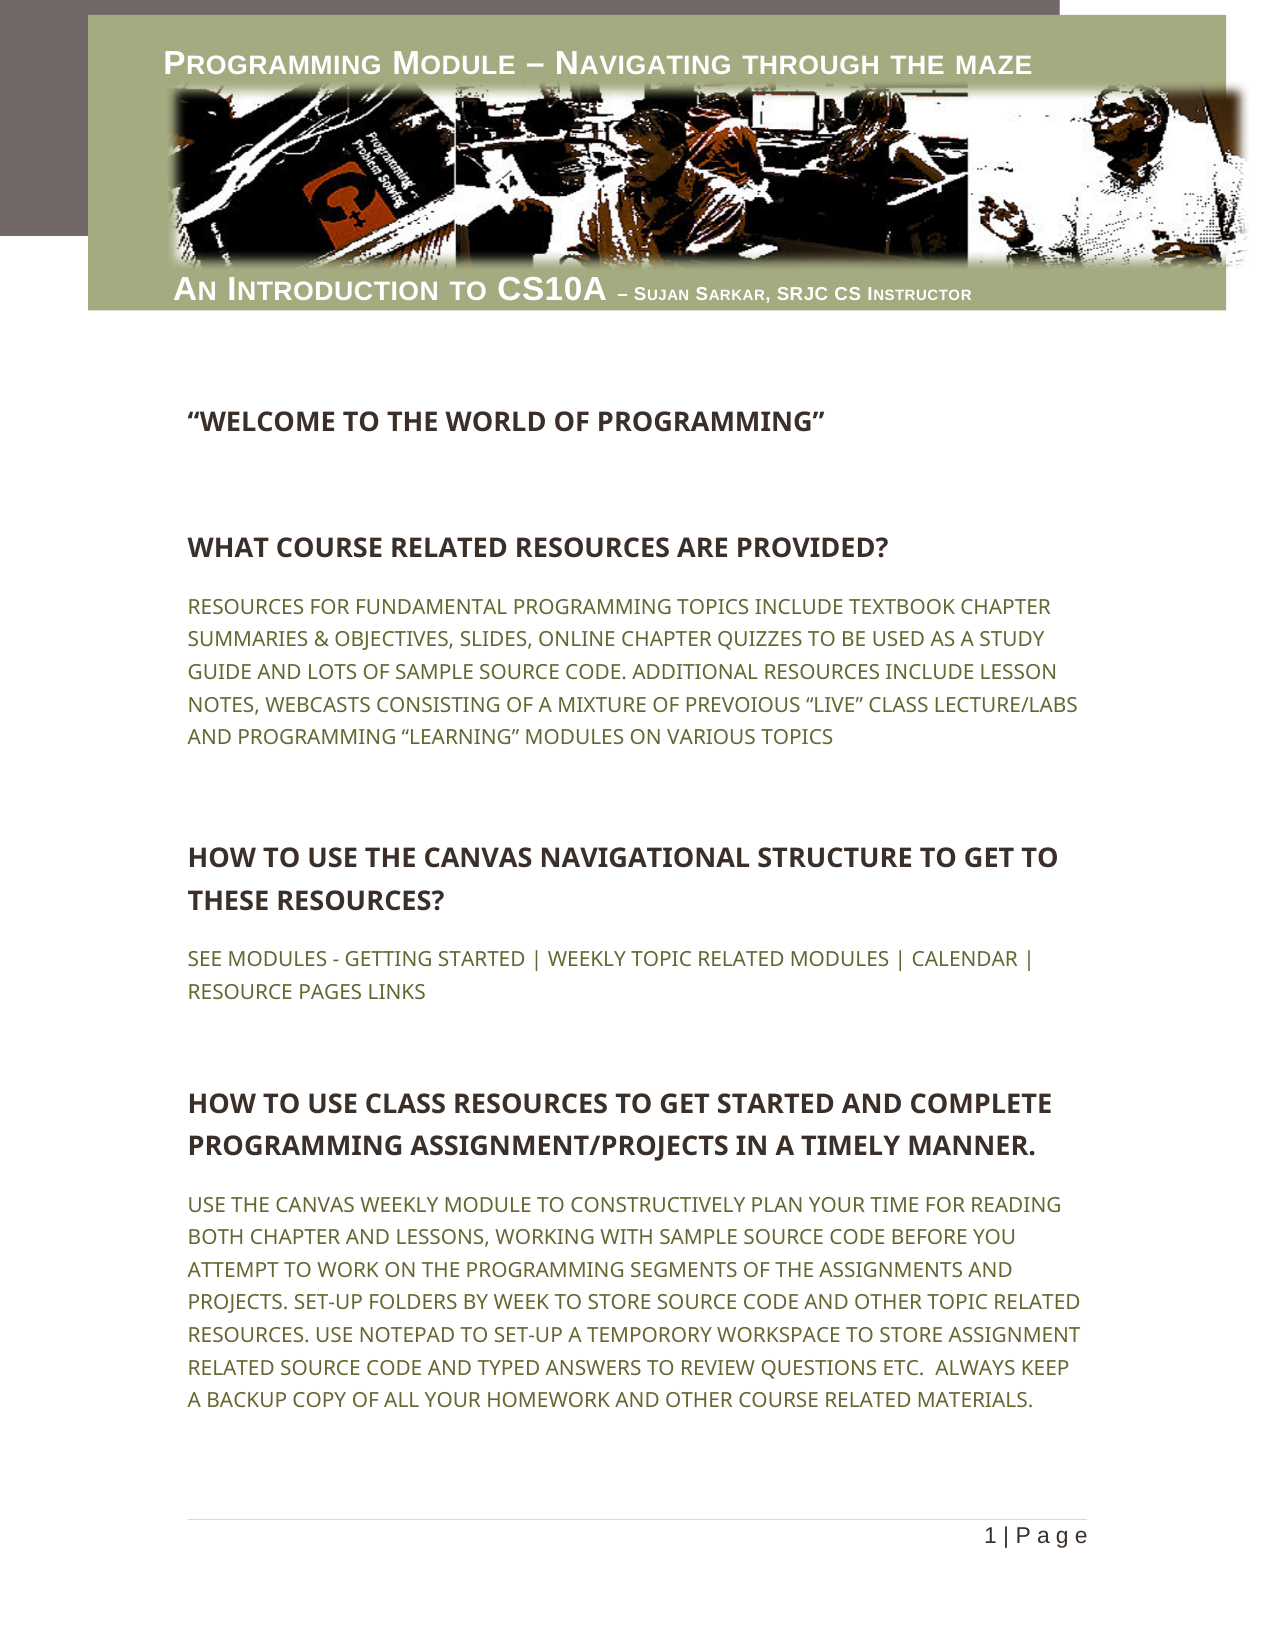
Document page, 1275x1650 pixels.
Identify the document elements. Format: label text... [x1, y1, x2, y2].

text SEE MODULES - GETTING STARTED | WEEKLY TOPIC RELATED MODULES | CALENDAR | RESOURCE PAGES LINKS [187, 944, 1087, 1006]
picture [182, 97, 1233, 254]
text HOW TO USE THE CANVAS NAVIGATIONAL STRUCTURE TO GET TO THESE RESOURCES? [187, 839, 1087, 918]
text HOW TO USE CLASS RESOURCES TO GET STARTED AND COMPLETE PROGRAMMING ASSIGNMENT/PROJECTS IN A TIMELY MANNER. [187, 1084, 1087, 1163]
text RESOURCES FOR FUNDAMENTAL PROGRAMMING TOPICS INCLUDE TEXTBOOK CHAPTER SUMMARIES & OBJECTIVES, SLIDES, ONLINE CHAPTER QUIZZES TO BE USED AS A STUDY GUIDE AND LOTS OF SAMPLE SOURCE CODE. ADDITIONAL RESOURCES INCLUDE LESSON NOTES, WEBCASTS CONSISTING OF A MIXTURE OF PREVOIOUS “LIVE” CLASS LECTURE/LABS AND PROGRAMMING “LEARNING” MODULES ON VARIOUS TOPICS [187, 592, 1087, 751]
text WHAT COURSE RELATED RESOURCES ARE PROVIDED? [187, 529, 1087, 566]
text “WELCOME TO THE WORLD OF PROGRAMMING” [187, 402, 1087, 439]
text USE THE CANVAS WEEKLY MODULE TO CONSTRUCTIVELY PLAN YOUR TIME FOR READING BOTH CHAPTER AND LESSONS, WORKING WITH SAMPLE SOURCE CODE BEFORE YOU ATTEMPT TO WORK ON THE PROGRAMMING SEGMENTS OF THE ASSIGNMENTS AND PROJECTS. SET-UP FOLDERS BY WEEK TO STORE SOURCE CODE AND OTHER TOPIC RELATED RESOURCES. USE NOTEPAD TO SET-UP A TEMPORORY WORKSPACE TO STORE ASSIGNMENT RELATED SOURCE CODE AND TYPED ANSWERS TO REVIEW QUESTIONS ETC. ALWAYS KEEP A BACKUP COPY OF ALL YOUR HOMEWORK AND OTHER COURSE RELATED MATERIALS. [187, 1190, 1087, 1414]
